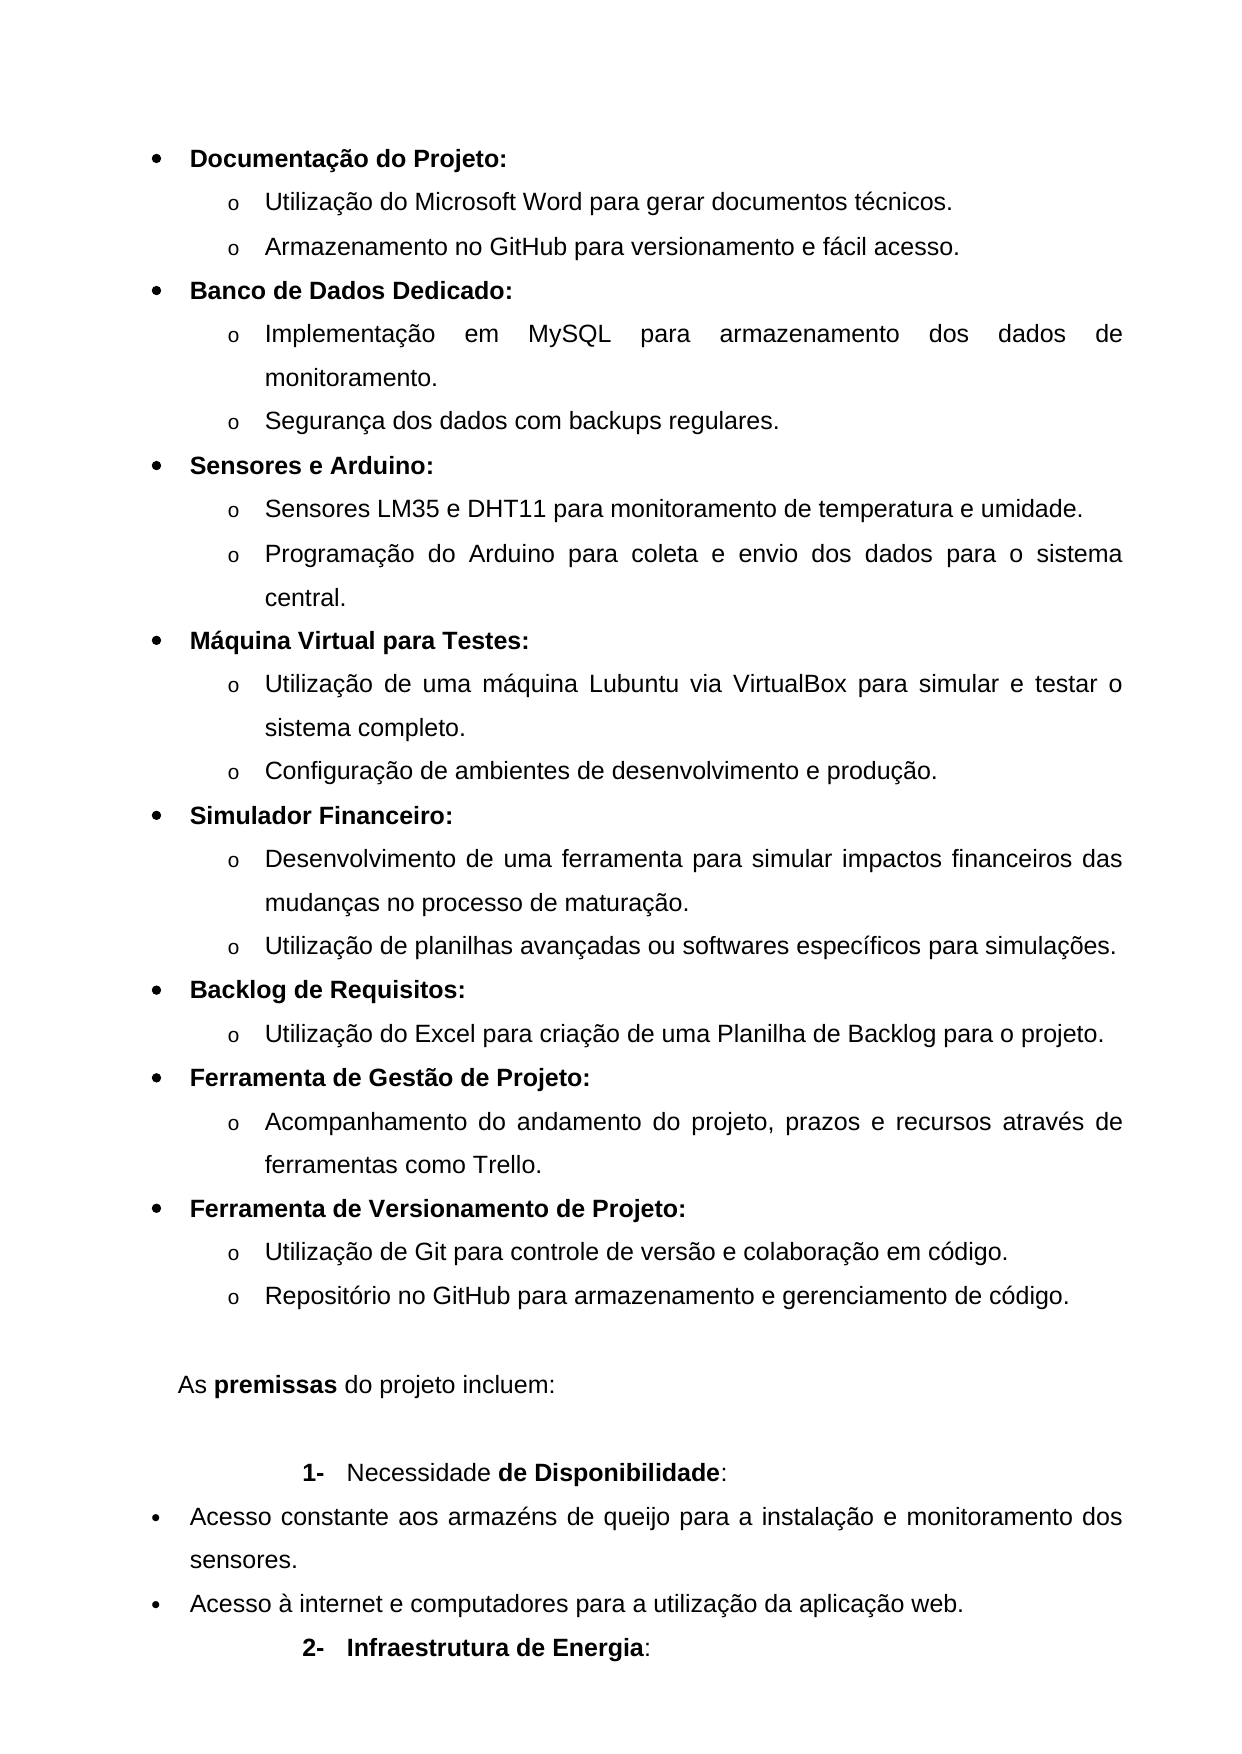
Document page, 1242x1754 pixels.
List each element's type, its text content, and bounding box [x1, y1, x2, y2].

list Simulador Financeiro: [152, 801, 1124, 829]
list Ferramenta de Gestão de Projeto: [152, 1063, 1124, 1092]
text As premissas do projeto incluem: [114, 1370, 1124, 1398]
list Programação do Arduino para coleta e envio dos dados para o sistema central. [227, 538, 1124, 611]
list Sensores LM35 e DHT11 para monitoramento de temperatura e umidade. [227, 494, 1124, 524]
list Repositório no GitHub para armazenamento e gerenciamento de código. [227, 1281, 1124, 1311]
list Sensores e Arduino: [152, 451, 1124, 480]
list Acesso à internet e computadores para a utilização da aplicação web. [152, 1589, 1124, 1617]
list Backlog de Requisitos: [152, 976, 1124, 1004]
list Configuração de ambientes de desenvolvimento e produção. [227, 756, 1124, 786]
list Necessidade de Disponibilidade: [302, 1458, 1124, 1486]
list Infraestrutura de Energia: [302, 1633, 1124, 1661]
list Utilização do Excel para criação de uma Planilha de Backlog para o projeto. [227, 1019, 1124, 1048]
list Utilização do Microsoft Word para gerar documentos técnicos. [227, 187, 1124, 217]
list Acesso constante aos armazéns de queijo para a instalação e monitoramento dos sensores. [152, 1502, 1124, 1573]
list Utilização de planilhas avançadas ou softwares específicos para simulações. [227, 931, 1124, 961]
list Máquina Virtual para Testes: [152, 626, 1124, 654]
list Segurança dos dados com backups regulares. [227, 406, 1124, 436]
list Banco de Dados Dedicado: [152, 276, 1124, 305]
list Armazenamento no GitHub para versionamento e fácil acesso. [227, 231, 1124, 261]
list Ferramenta de Versionamento de Projeto: [152, 1194, 1124, 1222]
list Utilização de Git para controle de versão e colaboração em código. [227, 1237, 1124, 1267]
list Desenvolvimento de uma ferramenta para simular impactos financeiros das mudanças no processo de maturação. [227, 844, 1124, 917]
list Documentação do Projeto: [152, 144, 1124, 173]
list Utilização de uma máquina Lubuntu via VirtualBox para simular e testar o sistema completo. [227, 669, 1124, 742]
list Implementação em MySQL para armazenamento dos dados de monitoramento. [227, 319, 1124, 392]
list Acompanhamento do andamento do projeto, prazos e recursos através de ferramentas como Trello. [227, 1106, 1124, 1179]
